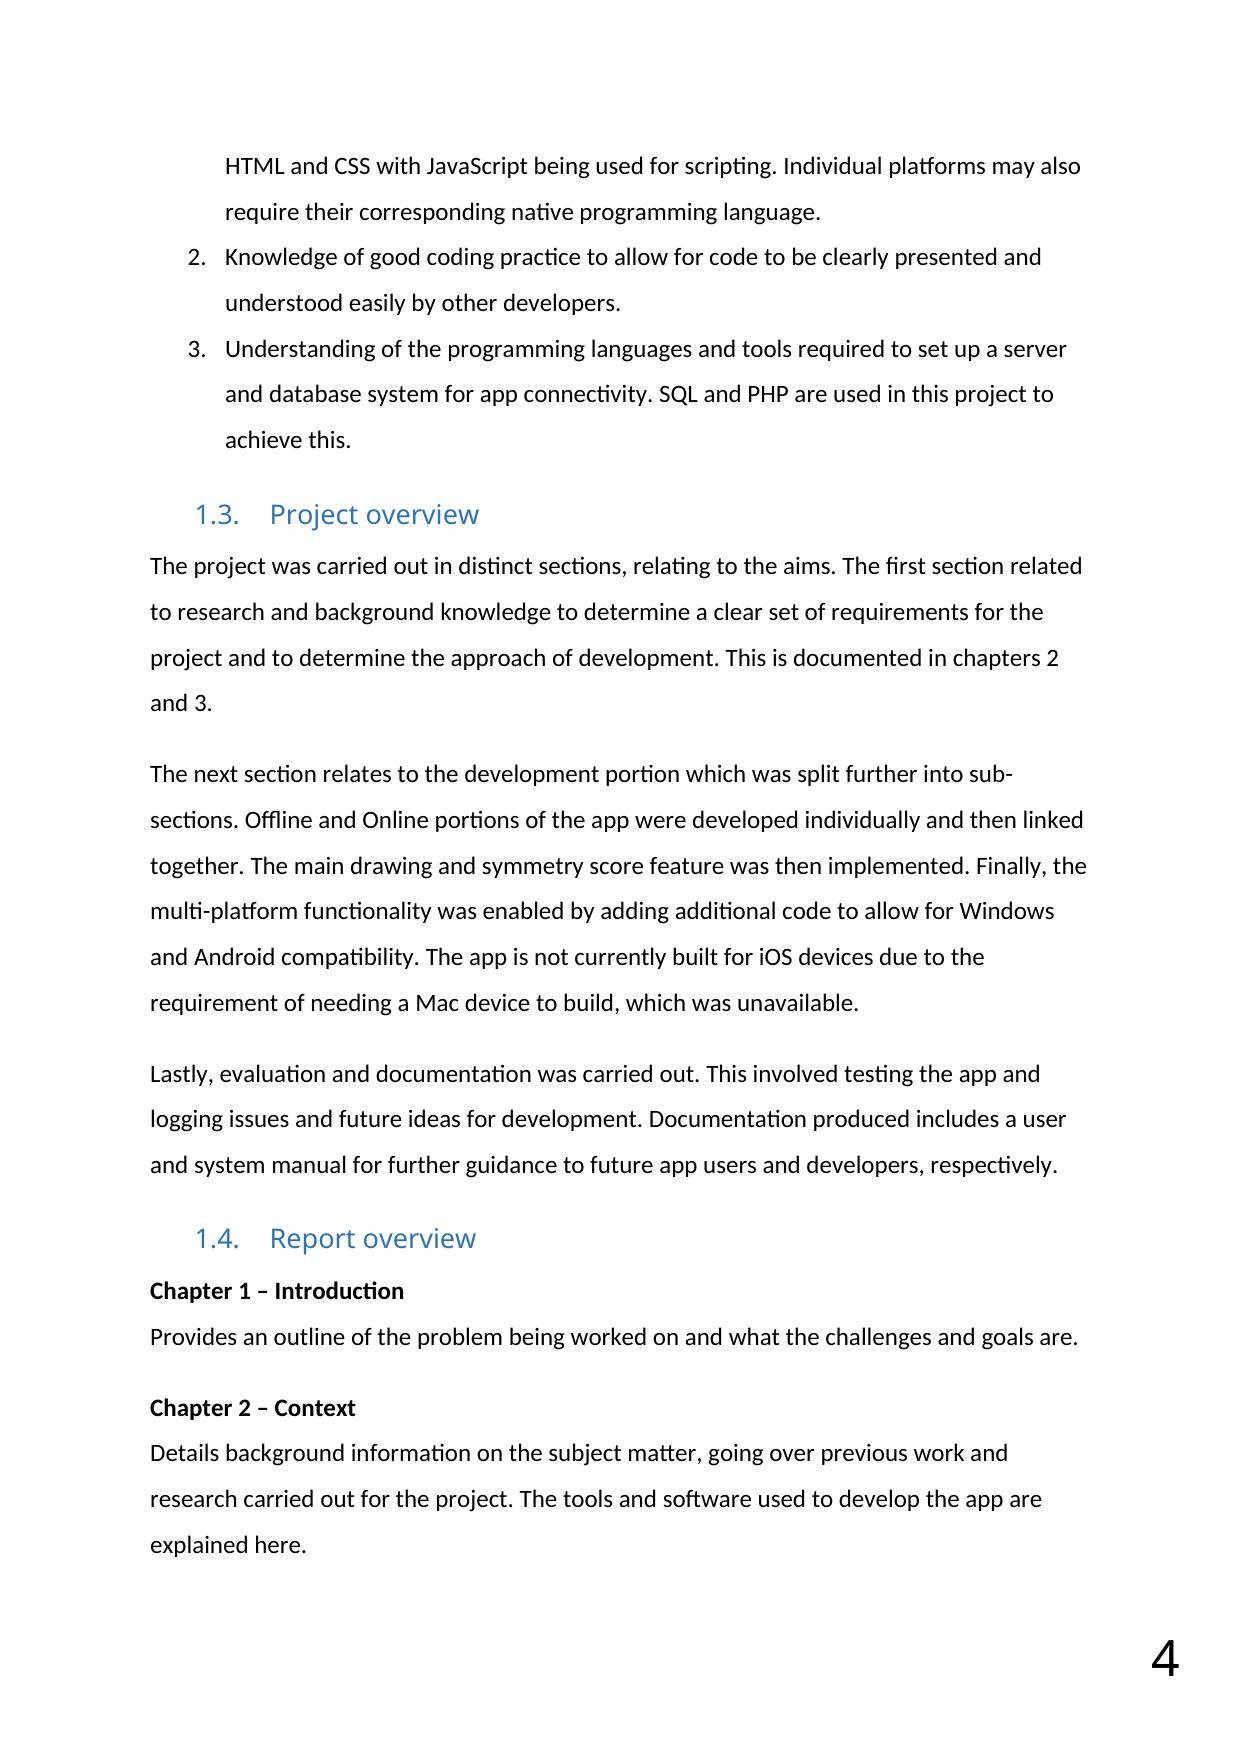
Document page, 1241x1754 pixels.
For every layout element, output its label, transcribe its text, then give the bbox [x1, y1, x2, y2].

text Lastly, evaluation and documentation was carried out. This involved testing the app and logging issues and future ideas for development. Documentation produced includes a user and system manual for further guidance to future app users and developers, respectively. [150, 1058, 1090, 1180]
list Understanding of the programming languages and tools required to set up a server and database system for app connectivity. SQL and PHP are used in this project to achieve this. [187, 333, 1090, 455]
list Knowledge of good coding practice to allow for code to be clearly presented and understood easily by other developers. [187, 241, 1090, 318]
text Chapter 2 – Context [150, 1392, 1090, 1422]
text Details background information on the subject matter, going over previous work and research carried out for the project. The tools and software used to develop the app are explained here. [150, 1437, 1090, 1559]
text Provides an outline of the problem being worked on and what the challenges and goals are. [150, 1321, 1090, 1351]
subtitle Project overview [194, 495, 1090, 532]
text Chapter 1 – Introduction [150, 1275, 1090, 1306]
text The project was carried out in distinct sections, relating to the aims. The first section related to research and background knowledge to determine a clear set of requirements for the project and to determine the approach of development. This is documented in chapters 2 and 3. [150, 550, 1090, 718]
subtitle Report overview [194, 1220, 1090, 1257]
text The next section relates to the development portion which was split further into sub-sections. Offline and Online portions of the app were developed individually and then linked together. The main drawing and symmetry score feature was then implemented. Finally, the multi-platform functionality was enabled by adding additional code to allow for Windows and Android compatibility. The app is not currently built for iOS devices due to the requirement of needing a Mac device to build, which was unavailable. [150, 758, 1090, 1017]
